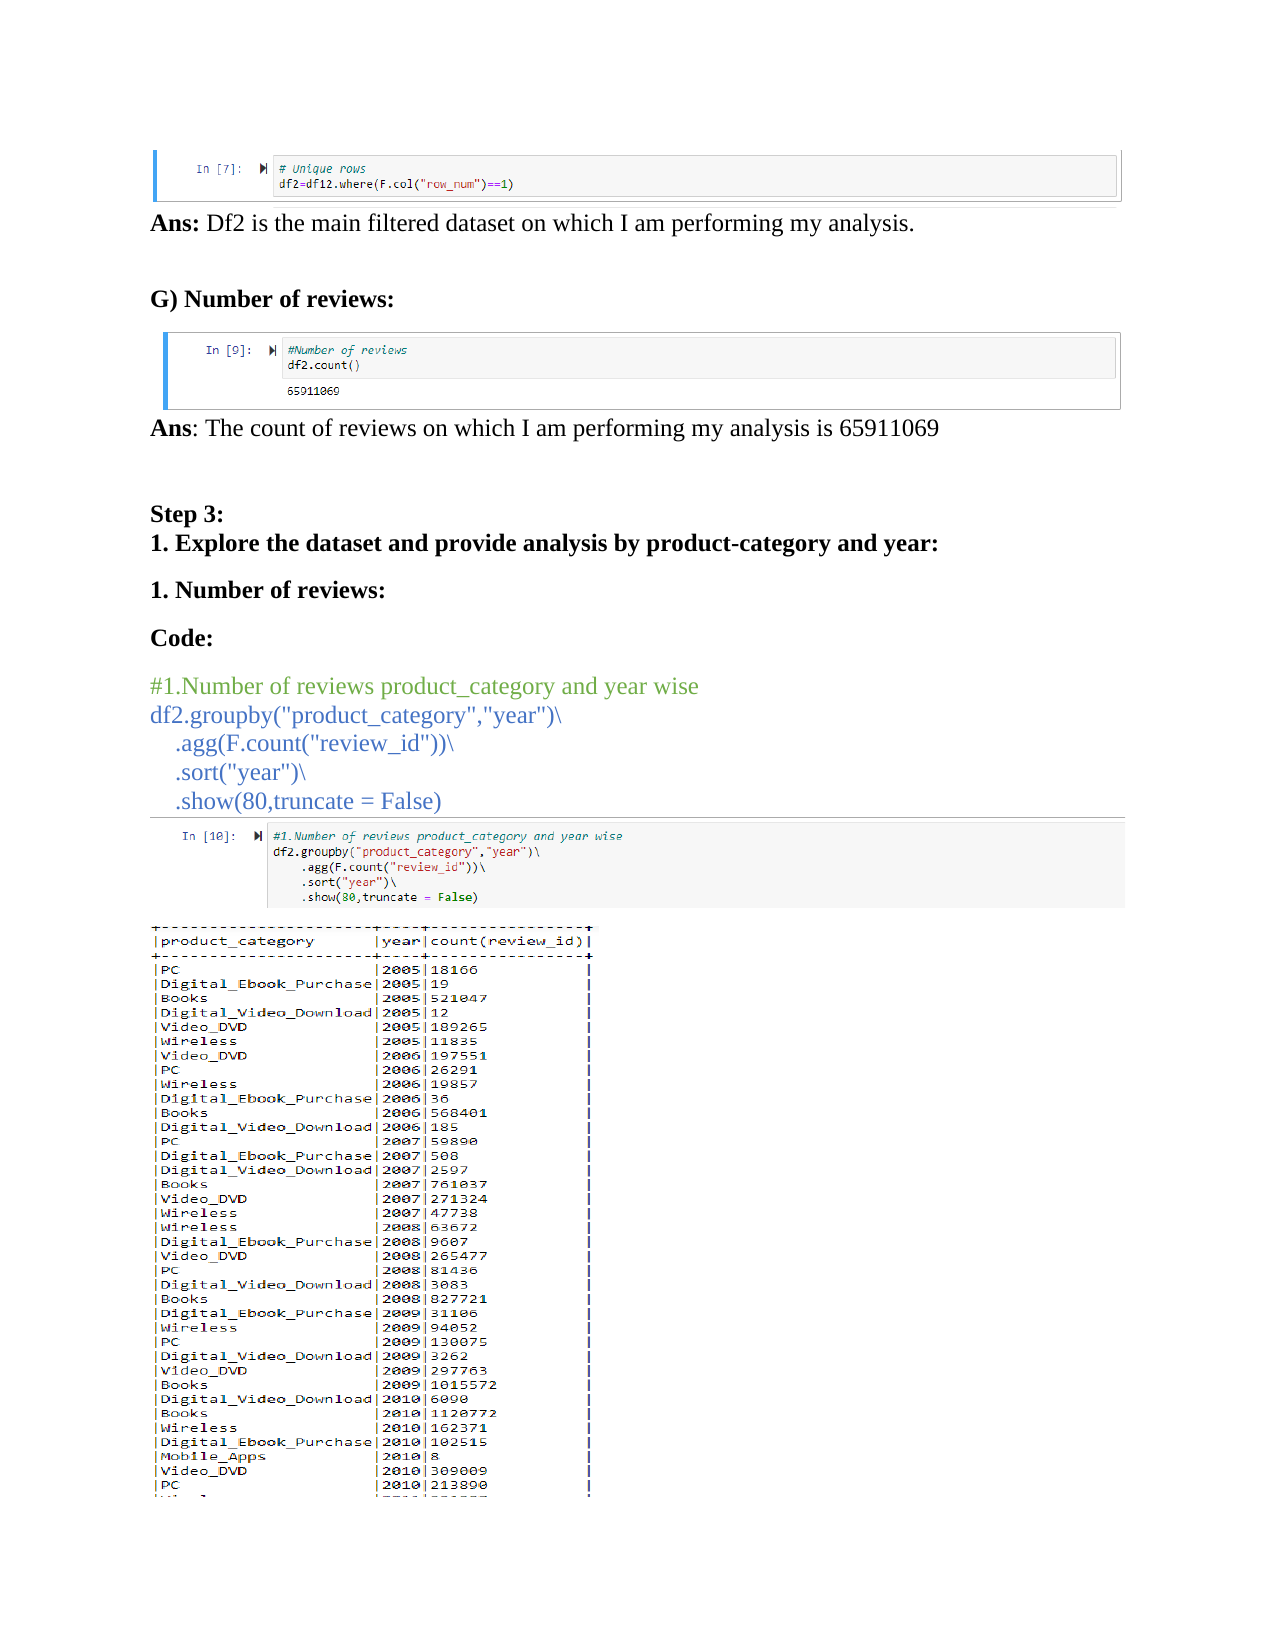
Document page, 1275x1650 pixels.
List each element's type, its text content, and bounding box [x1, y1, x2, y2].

text .show(80,truncate = False) [150, 786, 1125, 814]
text G) Number of reviews: [150, 284, 1125, 313]
text #1.Number of reviews product_category and year wise [150, 671, 1125, 700]
text Ans: The count of reviews on which I am performing my analysis is 65911069 [150, 413, 1125, 442]
text Step 3: [150, 499, 1125, 528]
text df2.groupby("product_category","year")\ [150, 700, 1125, 728]
picture [150, 926, 599, 1497]
picture [150, 331, 1125, 413]
text 1. Explore the dataset and provide analysis by product-category and year: [150, 528, 1125, 557]
text .agg(F.count("review_id"))\ [150, 728, 1125, 757]
text Code: [150, 623, 1125, 652]
picture [150, 150, 1125, 208]
picture [150, 814, 1125, 908]
text .sort("year")\ [150, 757, 1125, 786]
text 1. Number of reviews: [150, 576, 1125, 604]
text Ans: Df2 is the main filtered dataset on which I am performing my analysis. [150, 208, 1125, 236]
